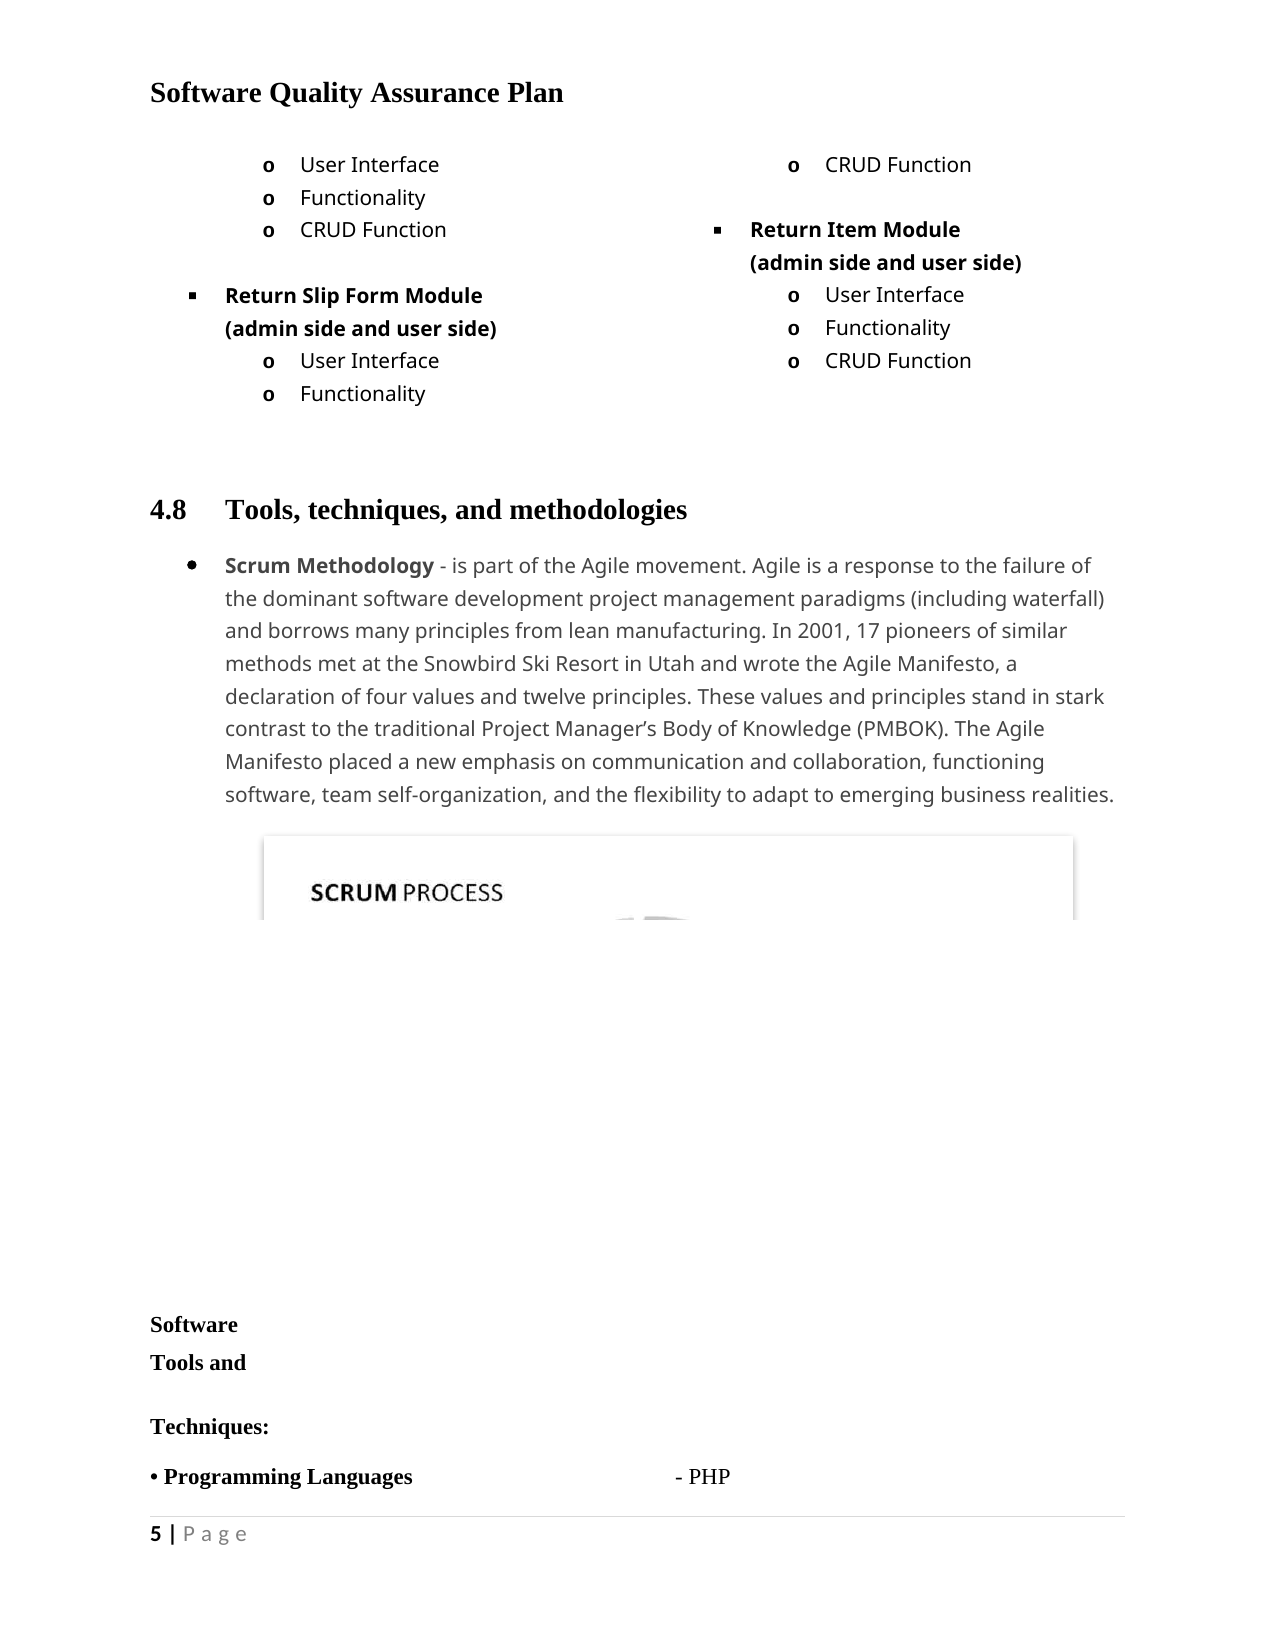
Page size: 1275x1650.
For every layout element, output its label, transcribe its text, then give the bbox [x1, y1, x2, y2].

list Functionality [262, 379, 600, 408]
list (admin side and user side) [225, 314, 600, 342]
list User Interface [262, 346, 600, 375]
list Return Slip Form Module [187, 281, 600, 309]
list CRUD Function [787, 150, 1125, 178]
picture [295, 868, 1042, 920]
list User Interface [262, 150, 600, 178]
list Functionality [262, 183, 600, 211]
list (admin side and user side) [750, 248, 1125, 276]
list Scrum Methodology - is part of the Agile movement. Agile is a response to the failure of the dominant software development project management paradigms (including waterfall) and borrows many principles from lean manufacturing. In 2001, 17 pioneers of similar methods met at the Snowbird Ski Resort in Utah and wrote the Agile Manifesto, a declaration of four values and twelve principles. These values and principles stand in stark contrast to the traditional Project Manager’s Body of Knowledge (PMBOK). The Agile Manifesto placed a new emphasis on communication and collaboration, functioning software, team self-organization, and the flexibility to adapt to emerging business realities. [187, 551, 1125, 808]
list CRUD Function [262, 216, 600, 244]
list Functionality [787, 313, 1125, 342]
text Software Tools and Techniques: [150, 1299, 1125, 1439]
text - PHP [675, 1452, 1125, 1490]
list CRUD Function [787, 346, 1125, 375]
text • Programming Languages [150, 1452, 600, 1490]
text 4.8 Tools, techniques, and methodologies [150, 492, 1125, 526]
list Return Item Module [712, 215, 1125, 244]
list User Interface [787, 281, 1125, 309]
